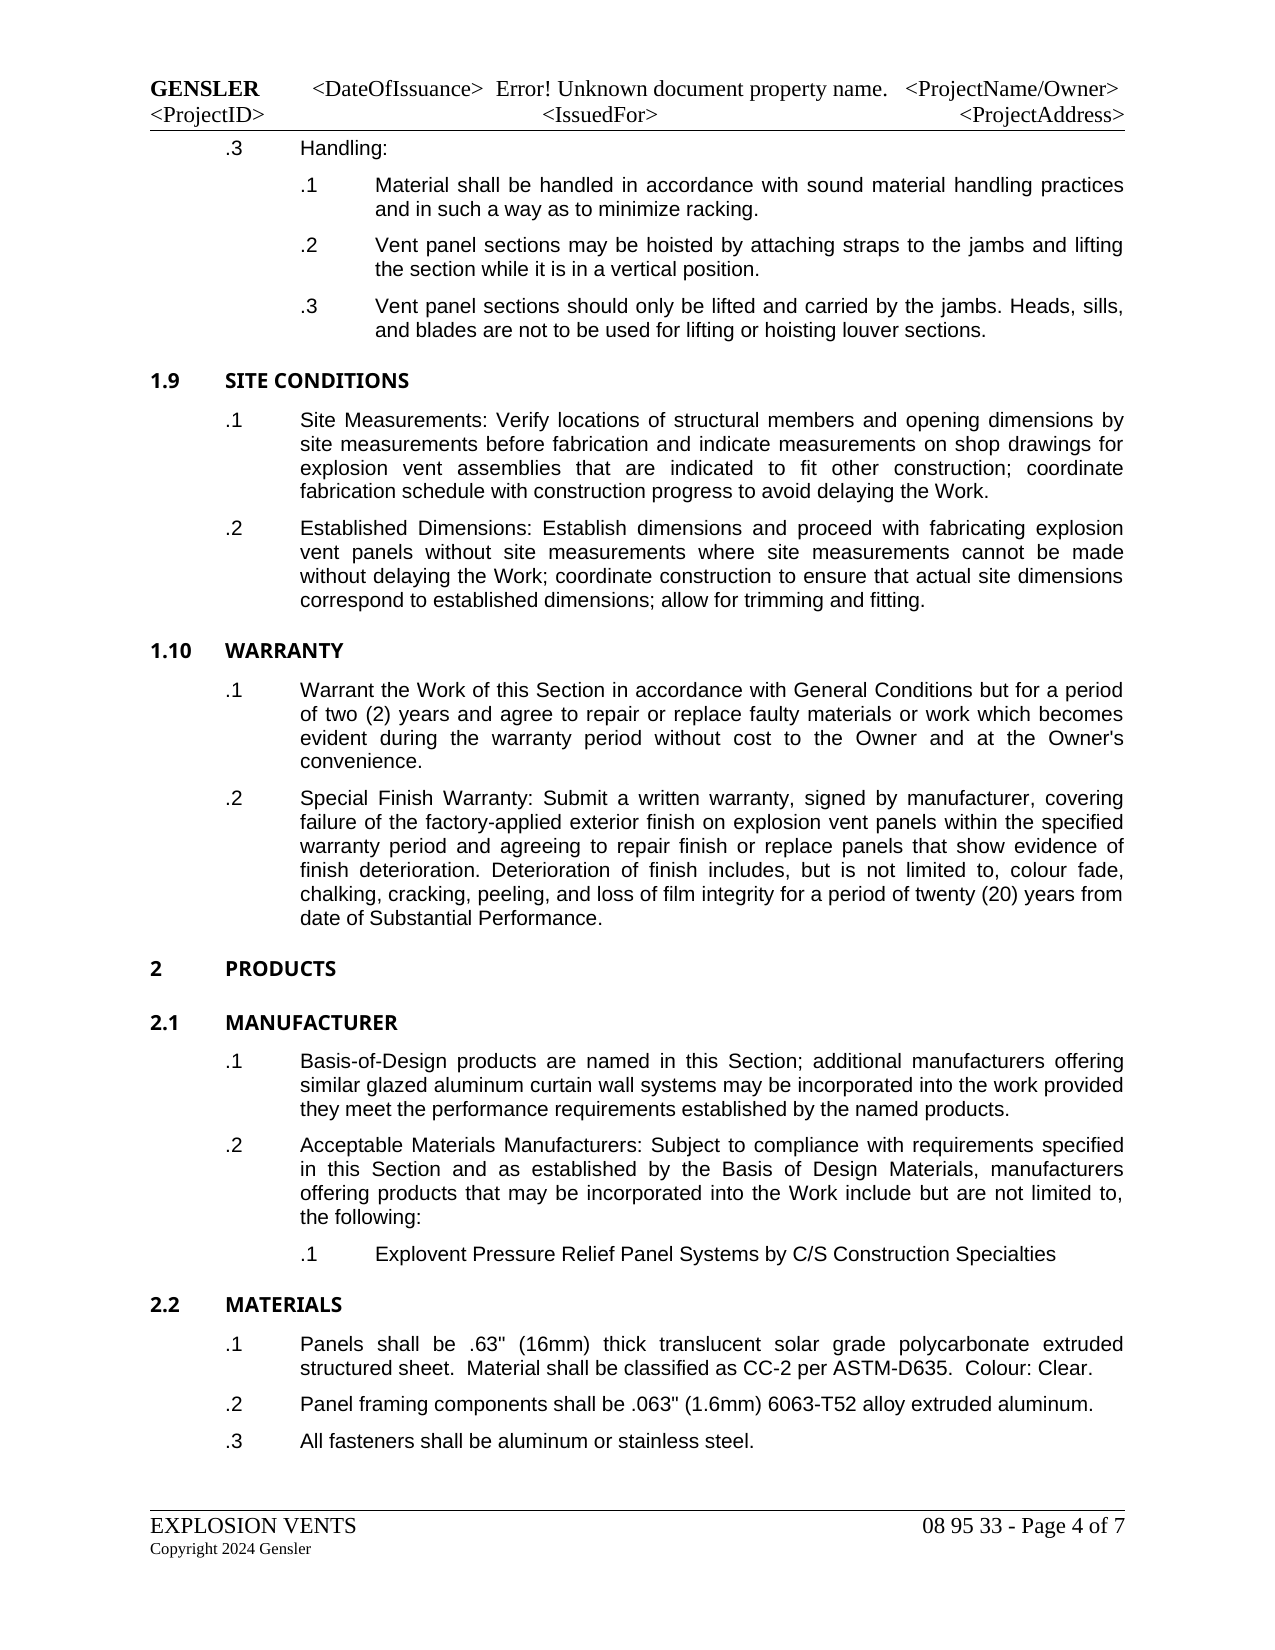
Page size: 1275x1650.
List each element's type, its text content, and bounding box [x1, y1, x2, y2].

list Vent panel sections may be hoisted by attaching straps to the jambs and lifting the section while it is in a vertical position. [300, 233, 1125, 281]
list Warrant the Work of this Section in accordance with General Conditions but for a period of two (2) years and agree to repair or replace faulty materials or work which becomes evident during the warranty period without cost to the Owner and at the Owner's convenience. [225, 677, 1125, 773]
list Panels shall be .63" (16mm) thick translucent solar grade polycarbonate extruded structured sheet. Material shall be classified as CC-2 per ASTM-D635. Colour: Clear. [225, 1332, 1125, 1379]
list Established Dimensions: Establish dimensions and proceed with fabricating explosion vent panels without site measurements where site measurements cannot be made without delaying the Work; coordinate construction to ensure that actual site dimensions correspond to established dimensions; allow for trimming and fitting. [225, 516, 1125, 612]
list Acceptable Materials Manufacturers: Subject to compliance with requirements specified in this Section and as established by the Basis of Design Materials, manufacturers offering products that may be incorporated into the Work include but are not limited to, the following: [225, 1133, 1125, 1229]
list Site Measurements: Verify locations of structural members and opening dimensions by site measurements before fabrication and indicate measurements on shop drawings for explosion vent assemblies that are indicated to fit other construction; coordinate fabrication schedule with construction progress to avoid delaying the Work. [225, 407, 1125, 503]
list MATERIALS [150, 1291, 1125, 1319]
list Basis-of-Design products are named in this Section; additional manufacturers offering similar glazed aluminum curtain wall systems may be incorporated into the work provided they meet the performance requirements established by the named products. [225, 1049, 1125, 1121]
list MANUFACTURER [150, 1008, 1125, 1036]
list Special Finish Warranty: Submit a written warranty, signed by manufacturer, covering failure of the factory-applied exterior finish on explosion vent panels within the specified warranty period and agreeing to repair finish or replace panels that show evidence of finish deterioration. Deterioration of finish includes, but is not limited to, colour fade, chalking, cracking, peeling, and loss of film integrity for a period of twenty (20) years from date of Substantial Performance. [225, 786, 1125, 929]
list PRODUCTS [150, 954, 1125, 983]
list Handling: [225, 136, 1125, 160]
list Panel framing components shall be .063" (1.6mm) 6063-T52 alloy extruded aluminum. [225, 1392, 1125, 1416]
list Material shall be handled in accordance with sound material handling practices and in such a way as to minimize racking. [300, 173, 1125, 221]
list SITE CONDITIONS [150, 366, 1125, 395]
list All fasteners shall be aluminum or stainless steel. [225, 1428, 1125, 1452]
list Explovent Pressure Relief Panel Systems by C/S Construction Specialties [300, 1242, 1125, 1266]
list Vent panel sections should only be lifted and carried by the jambs. Heads, sills, and blades are not to be used for lifting or hoisting louver sections. [300, 293, 1125, 341]
list WARRANTY [150, 637, 1125, 665]
